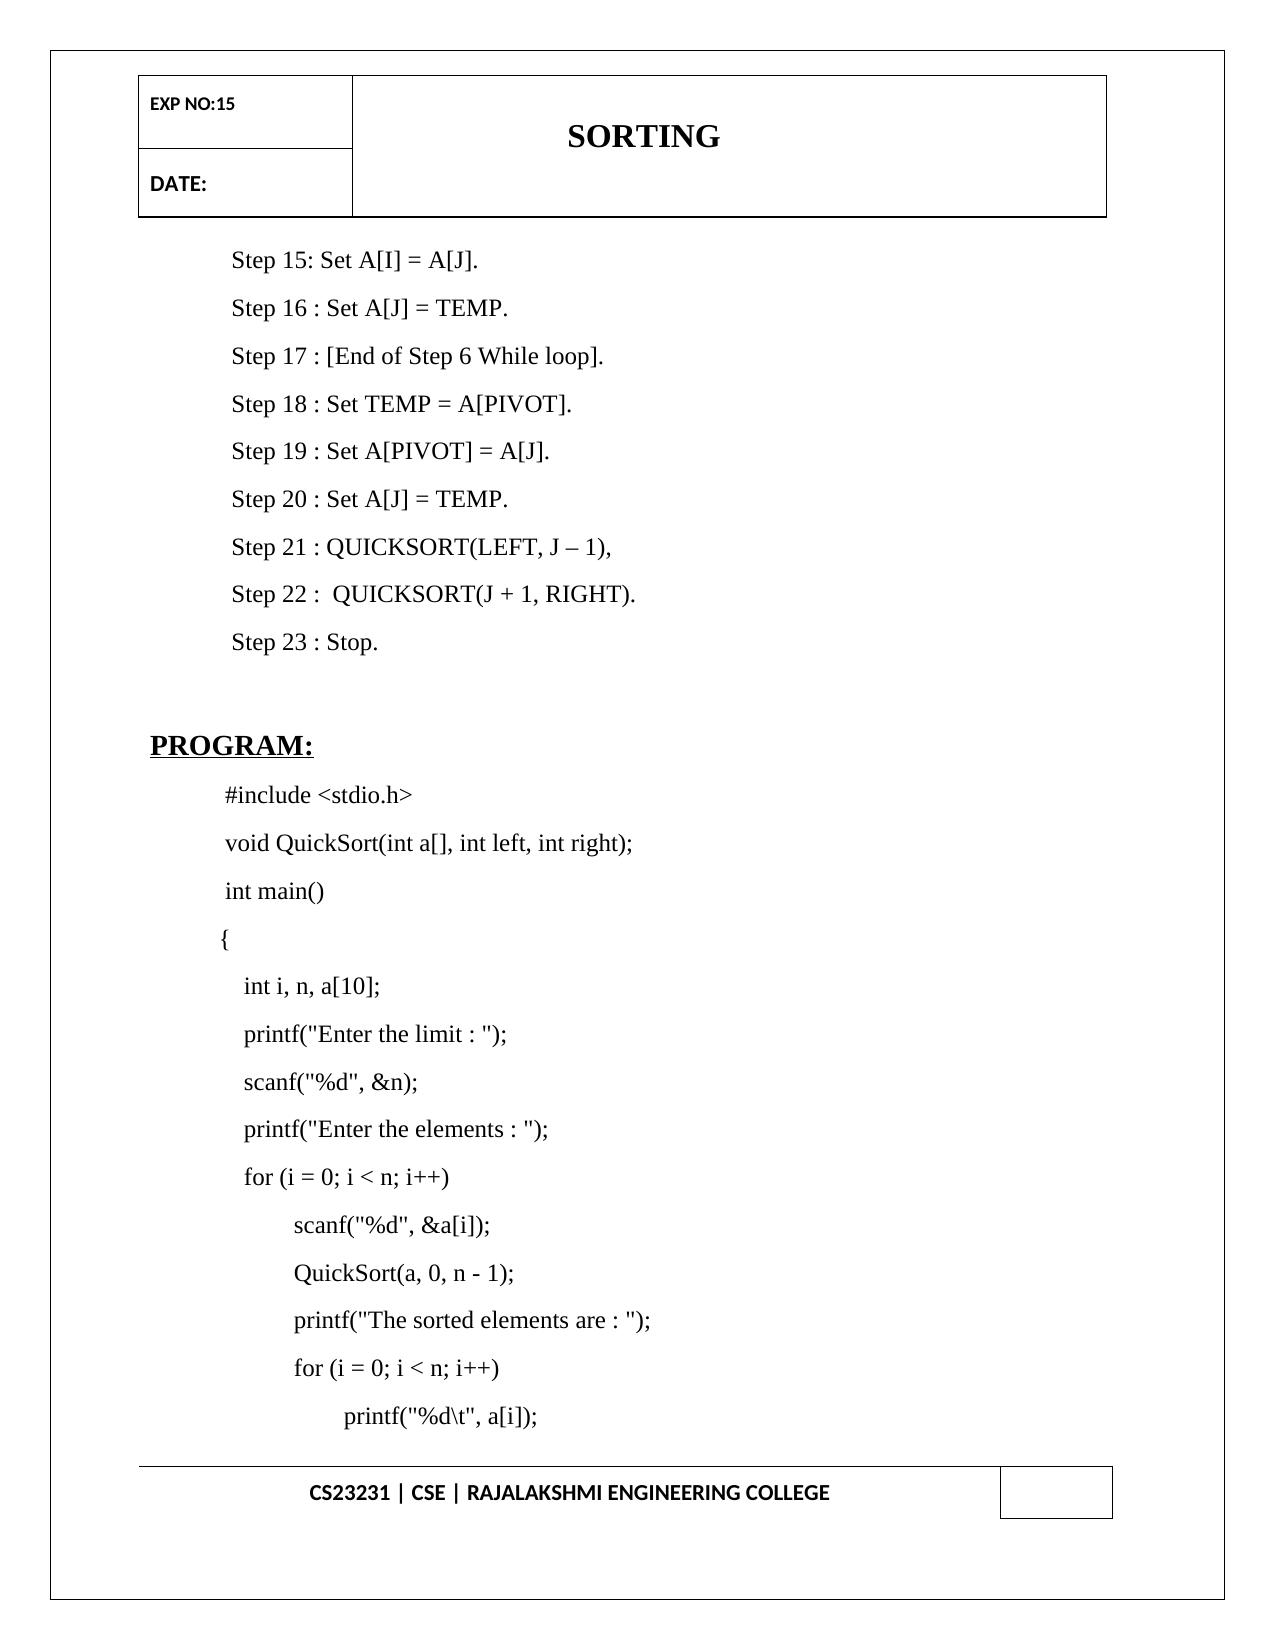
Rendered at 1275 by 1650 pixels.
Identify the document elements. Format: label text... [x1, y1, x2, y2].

text for (i = 0; i < n; i++) [150, 1162, 1125, 1191]
text QuickSort(a, 0, n - 1); [150, 1258, 1125, 1286]
text #include <stdio.h> [150, 781, 1125, 809]
text Step 16 : Set A[J] = TEMP. [150, 293, 1125, 322]
text Step 19 : Set A[PIVOT] = A[J]. [150, 436, 1125, 465]
text scanf("%d", &n); [150, 1067, 1125, 1096]
text Step 21 : QUICKSORT(LEFT, J – 1), [150, 532, 1125, 561]
text Step 23 : Stop. [150, 627, 1125, 656]
text void QuickSort(int a[], int left, int right); [150, 828, 1125, 857]
text int main() [150, 876, 1125, 905]
text for (i = 0; i < n; i++) [150, 1353, 1125, 1382]
text printf("The sorted elements are : "); [150, 1305, 1125, 1334]
text printf("%d\t", a[i]); [150, 1401, 1125, 1429]
text { [150, 924, 1125, 952]
text Step 18 : Set TEMP = A[PIVOT]. [150, 389, 1125, 417]
text printf("Enter the elements : "); [150, 1114, 1125, 1143]
text scanf("%d", &a[i]); [150, 1210, 1125, 1239]
text Step 22 : QUICKSORT(J + 1, RIGHT). [150, 579, 1125, 608]
text int i, n, a[10]; [150, 971, 1125, 1000]
text PROGRAM: [150, 728, 1125, 761]
text printf("Enter the limit : "); [150, 1019, 1125, 1048]
text Step 17 : [End of Step 6 While loop]. [150, 341, 1125, 370]
text Step 20 : Set A[J] = TEMP. [150, 484, 1125, 513]
text Step 15: Set A[I] = A[J]. [150, 246, 1125, 274]
